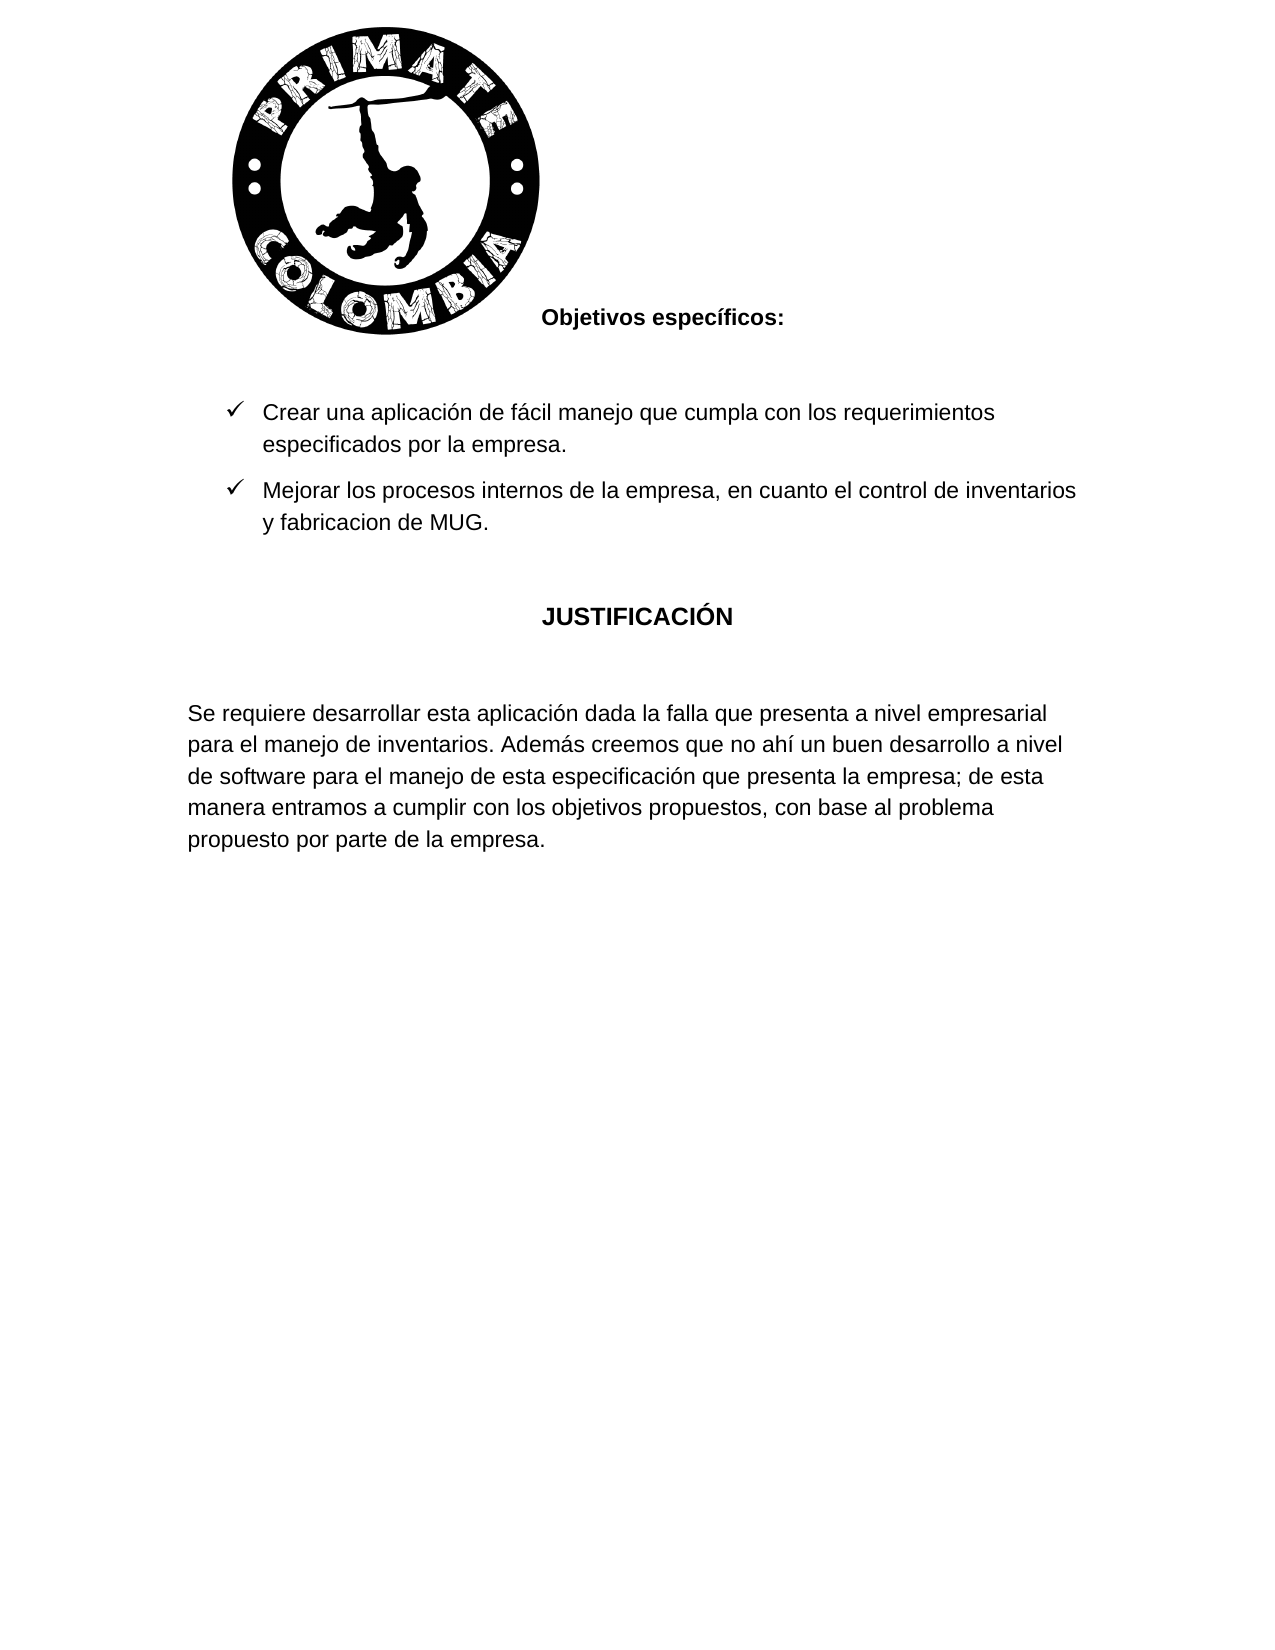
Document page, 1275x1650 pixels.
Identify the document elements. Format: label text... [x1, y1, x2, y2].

list Mejorar los procesos internos de la empresa, en cuanto el control de inventarios y fabricacion de MUG. [225, 477, 1087, 536]
list Crear una aplicación de fácil manejo que cumpla con los requerimientos especificados por la empresa. [225, 399, 1087, 457]
text Objetivos específicos: [187, 304, 1087, 330]
picture [229, 330, 542, 337]
text Se requiere desarrollar esta aplicación dada la falla que presenta a nivel empresarial para el manejo de inventarios. Además creemos que no ahí un buen desarrollo a nivel de software para el manejo de esta especificación que presenta la empresa; de esta manera entramos a cumplir con los objetivos propuestos, con base al problema propuesto por parte de la empresa. [187, 700, 1087, 852]
picture [229, 25, 542, 304]
text JUSTIFICACIÓN [187, 602, 1087, 630]
